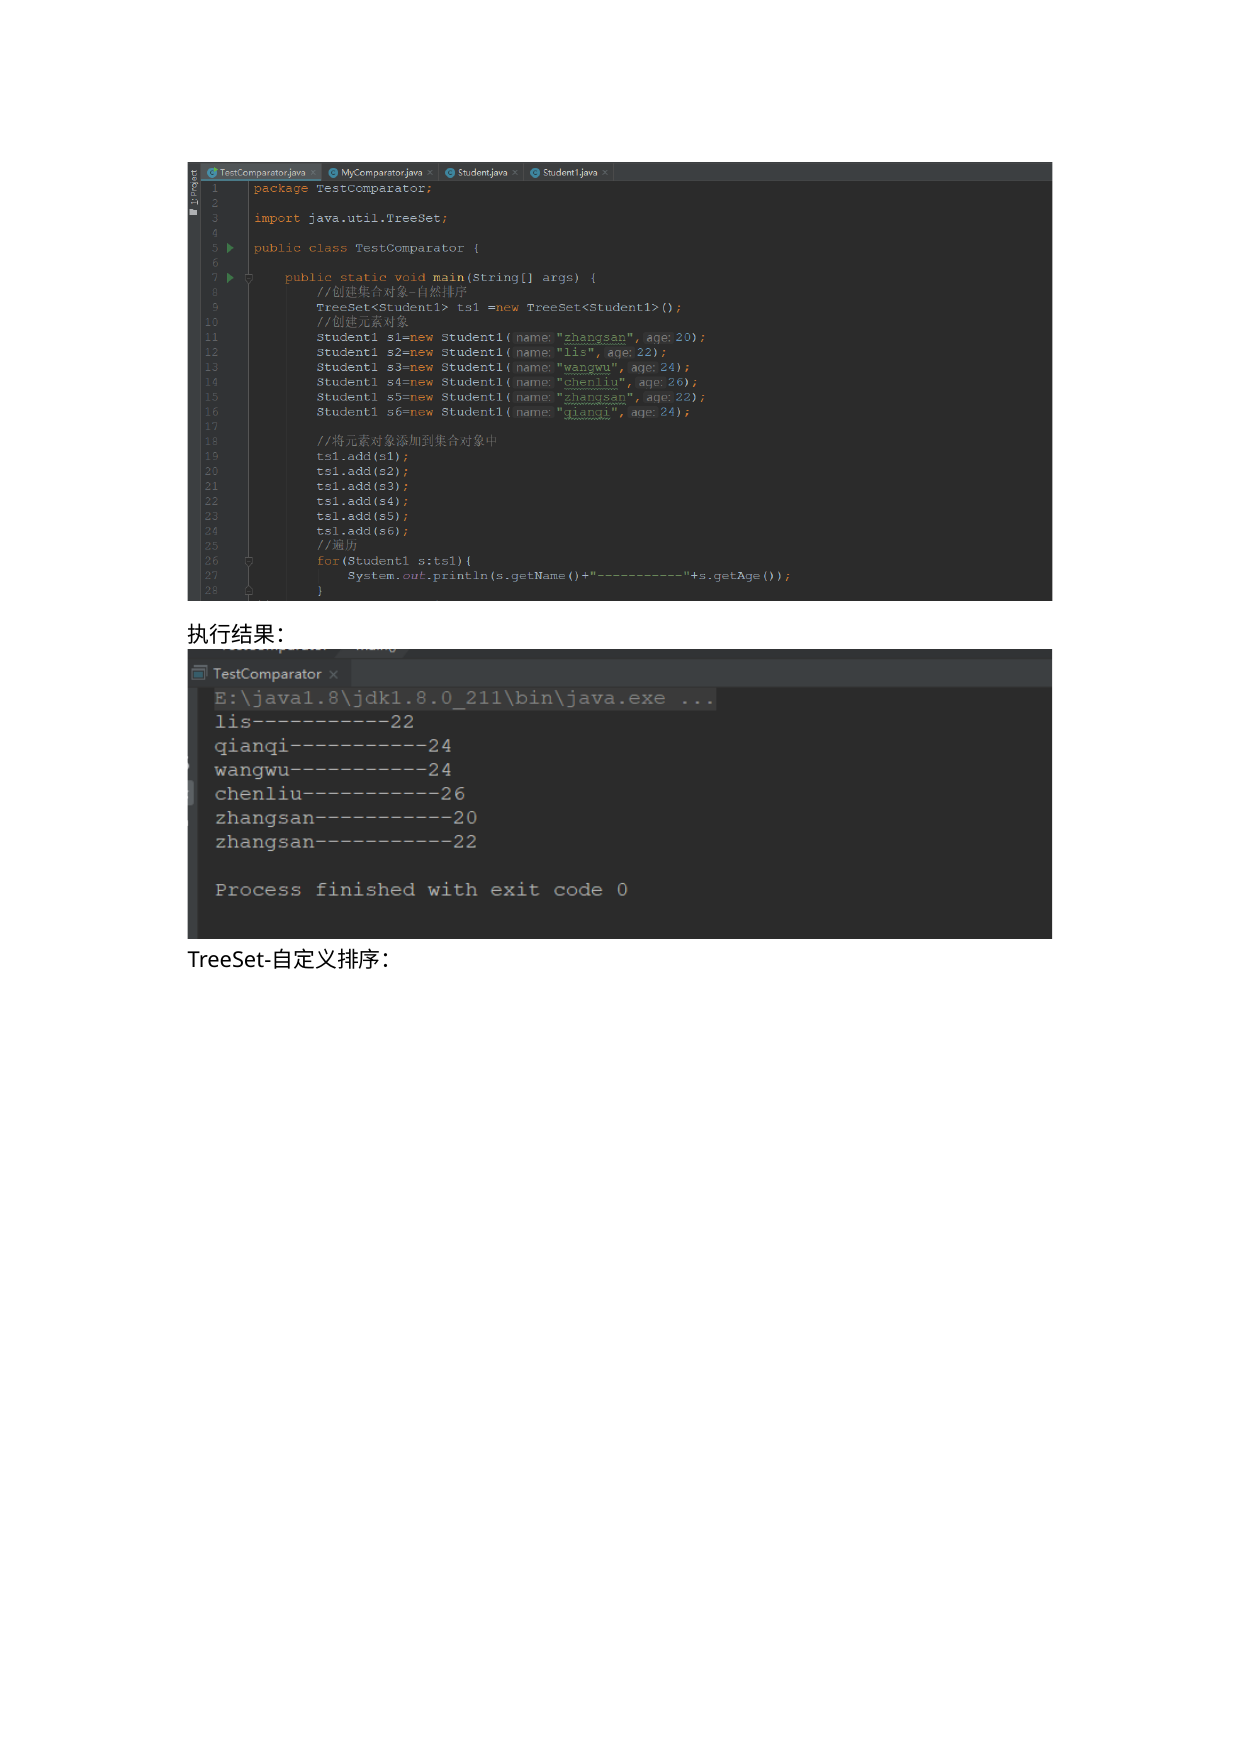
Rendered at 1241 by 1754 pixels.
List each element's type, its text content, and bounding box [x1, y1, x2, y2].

picture [187, 162, 1053, 601]
picture [187, 649, 1053, 939]
text TreeSet-自定义排序： [187, 942, 1053, 974]
text 执行结果： [187, 617, 1053, 649]
